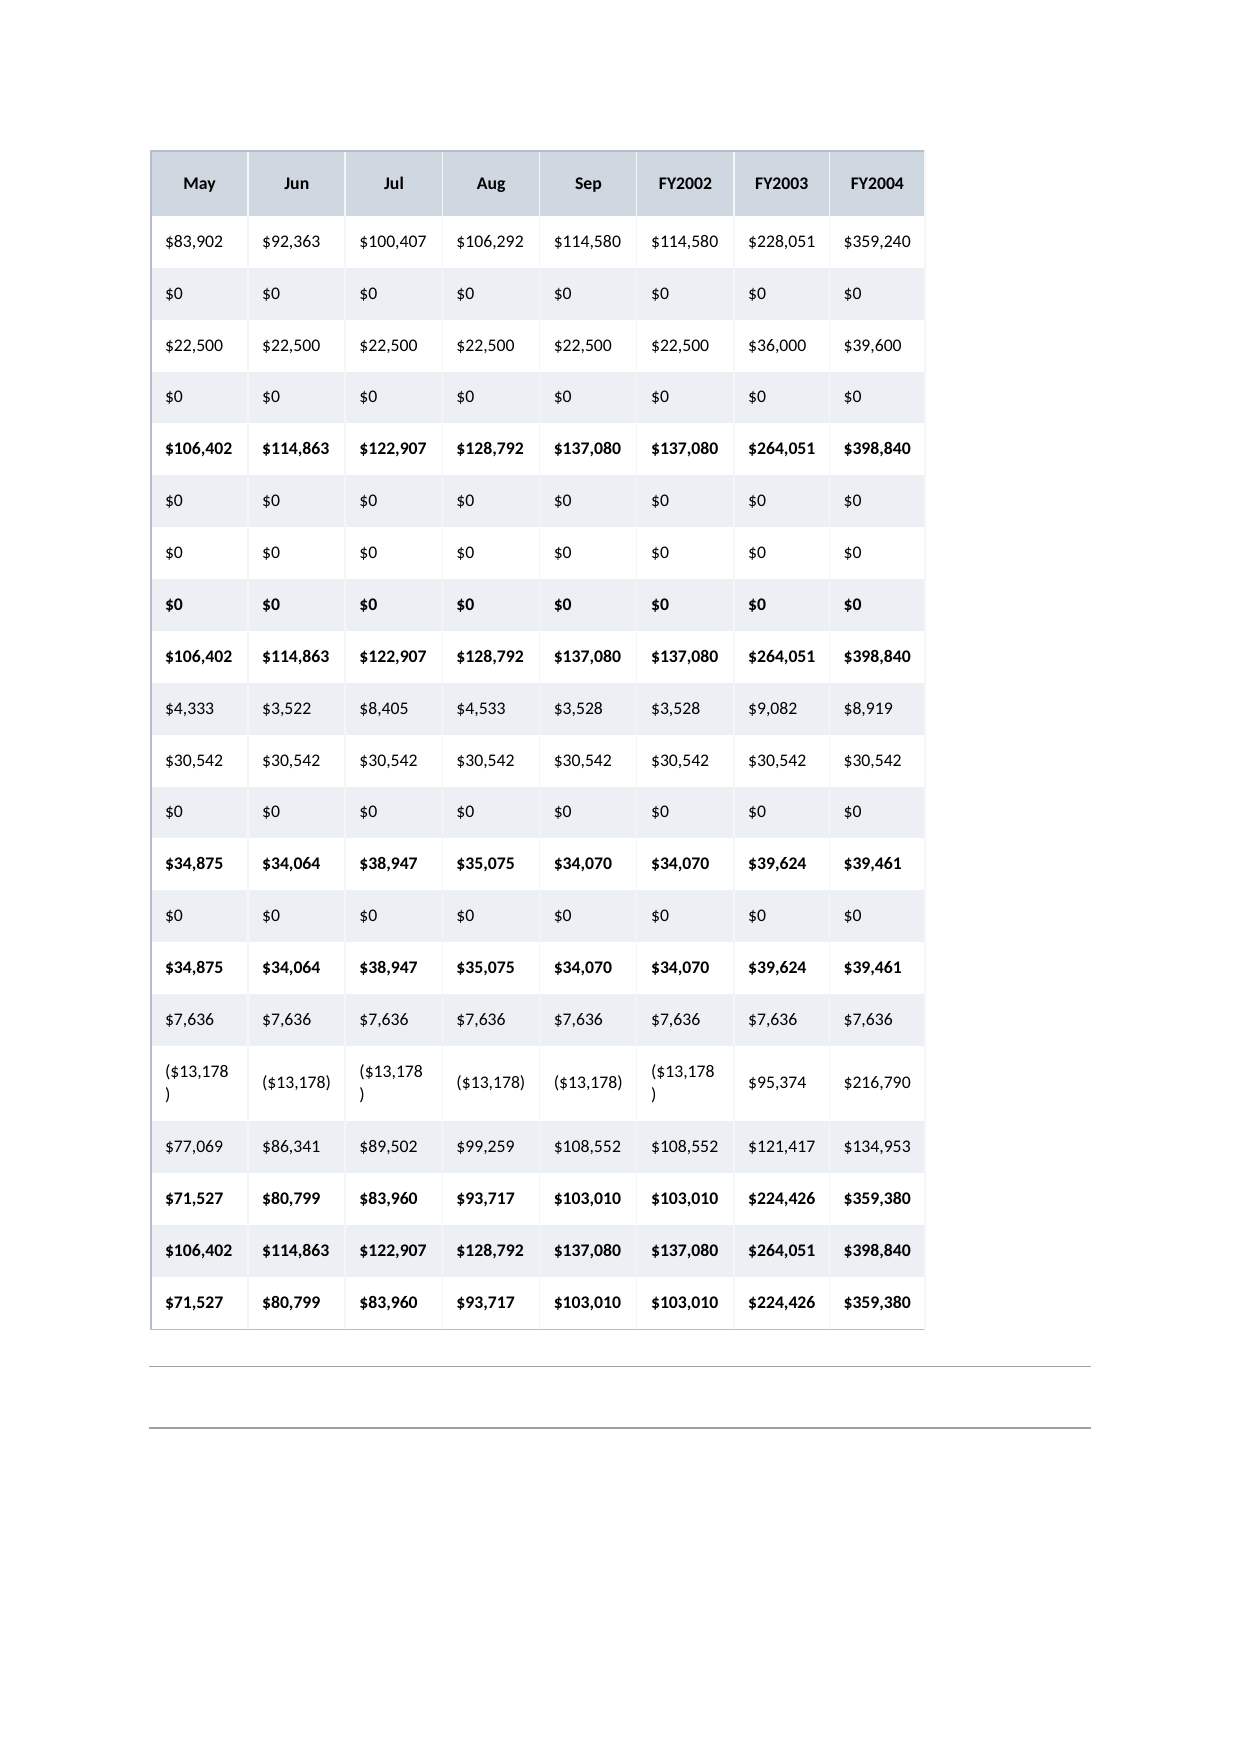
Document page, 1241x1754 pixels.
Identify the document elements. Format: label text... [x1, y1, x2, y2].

table_cell $34,064 [249, 839, 344, 890]
table_cell $4,533 [443, 683, 539, 735]
table_cell $264,051 [735, 631, 829, 683]
table_cell $0 [830, 268, 924, 320]
table_cell ($13,178) [152, 1046, 247, 1121]
table_cell $0 [443, 475, 539, 527]
table_cell $8,919 [830, 683, 924, 735]
table_cell $38,947 [346, 942, 442, 994]
table_cell $216,790 [830, 1046, 924, 1121]
table_cell $99,259 [443, 1121, 539, 1173]
table_cell $39,600 [830, 320, 924, 372]
table_cell $0 [540, 579, 636, 631]
table_cell $30,542 [152, 735, 247, 787]
table_cell $0 [346, 372, 442, 423]
table_cell $122,907 [346, 424, 442, 475]
table_cell $0 [152, 527, 247, 579]
table_cell $100,407 [346, 216, 442, 268]
table_cell ($13,178) [637, 1046, 733, 1121]
table_header Aug [443, 152, 539, 216]
table_cell $7,636 [152, 994, 247, 1046]
table_cell $264,051 [735, 424, 829, 475]
table_cell $224,426 [735, 1173, 829, 1225]
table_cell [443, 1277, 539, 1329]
table_cell $7,636 [830, 994, 924, 1046]
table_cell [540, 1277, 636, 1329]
table_cell $106,402 [152, 631, 247, 683]
table_cell $108,552 [637, 1121, 733, 1173]
table_cell $4,333 [152, 683, 247, 735]
table_cell $3,522 [249, 683, 344, 735]
table_cell $0 [735, 475, 829, 527]
table_cell $0 [637, 579, 733, 631]
table_cell $0 [346, 475, 442, 527]
table_cell $0 [830, 372, 924, 423]
table_cell $137,080 [637, 424, 733, 475]
table_cell $3,528 [540, 683, 636, 735]
table_cell $34,070 [637, 839, 733, 890]
table_cell $39,461 [830, 942, 924, 994]
table_cell $34,070 [637, 942, 733, 994]
table_cell $0 [637, 527, 733, 579]
table_cell $137,080 [540, 424, 636, 475]
table_header Jun [249, 152, 344, 216]
table_cell $0 [443, 268, 539, 320]
table_cell $359,240 [830, 216, 924, 268]
table_header FY2002 [637, 152, 733, 216]
table_cell $0 [249, 475, 344, 527]
table_cell $93,717 [443, 1173, 539, 1225]
table_cell $9,082 [735, 683, 829, 735]
table_cell $0 [346, 890, 442, 942]
table_cell $89,502 [346, 1121, 442, 1173]
table_cell $128,792 [443, 1225, 539, 1277]
table_cell $0 [249, 890, 344, 942]
table_cell $0 [152, 787, 247, 838]
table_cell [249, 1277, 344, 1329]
table_cell $30,542 [443, 735, 539, 787]
table_cell $0 [637, 787, 733, 838]
table_cell $0 [540, 527, 636, 579]
table_cell $0 [152, 579, 247, 631]
table_cell $30,542 [540, 735, 636, 787]
table_cell $92,363 [249, 216, 344, 268]
table_cell ($13,178) [540, 1046, 636, 1121]
table_cell $0 [443, 527, 539, 579]
table_cell ($13,178) [249, 1046, 344, 1121]
table_cell $0 [249, 268, 344, 320]
table_cell $114,580 [637, 216, 733, 268]
table_cell $0 [735, 787, 829, 838]
table_cell $0 [637, 268, 733, 320]
table_cell $0 [830, 579, 924, 631]
table_cell $398,840 [830, 631, 924, 683]
table_cell $0 [249, 527, 344, 579]
table_cell $30,542 [735, 735, 829, 787]
table_cell $0 [830, 890, 924, 942]
table_cell $0 [346, 579, 442, 631]
table_cell $0 [735, 372, 829, 423]
table_cell $122,907 [346, 1225, 442, 1277]
table_cell $39,624 [735, 839, 829, 890]
table_cell $7,636 [735, 994, 829, 1046]
table_cell $0 [152, 372, 247, 423]
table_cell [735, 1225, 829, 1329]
table_cell $34,064 [249, 942, 344, 994]
table_cell $0 [735, 527, 829, 579]
table_cell $22,500 [540, 320, 636, 372]
table_cell $0 [152, 475, 247, 527]
table_cell $0 [830, 787, 924, 838]
table_cell $0 [830, 527, 924, 579]
table_cell $106,402 [152, 1225, 247, 1277]
table_cell $30,542 [346, 735, 442, 787]
table_cell $106,292 [443, 216, 539, 268]
table_header Jul [346, 152, 442, 216]
table_cell $39,461 [830, 839, 924, 890]
table_cell $103,010 [540, 1173, 636, 1225]
table_cell $0 [540, 268, 636, 320]
table_cell $0 [346, 527, 442, 579]
table_cell $71,527 [152, 1173, 247, 1225]
table_cell $122,907 [346, 631, 442, 683]
table_cell $0 [540, 475, 636, 527]
table_cell $0 [540, 787, 636, 838]
table_cell ($13,178) [443, 1046, 539, 1121]
table_cell $103,010 [637, 1173, 733, 1225]
table_cell $34,070 [540, 839, 636, 890]
table_cell $34,875 [152, 942, 247, 994]
table_cell $83,902 [152, 216, 247, 268]
table_cell $0 [540, 372, 636, 423]
table_cell $114,863 [249, 1225, 344, 1277]
table_cell $0 [249, 579, 344, 631]
table_cell $0 [443, 890, 539, 942]
table_cell $86,341 [249, 1121, 344, 1173]
table_cell $0 [346, 787, 442, 838]
table_cell $0 [249, 372, 344, 423]
table_cell $30,542 [249, 735, 344, 787]
table_cell $114,580 [540, 216, 636, 268]
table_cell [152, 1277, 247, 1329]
table_cell $22,500 [249, 320, 344, 372]
table_cell $36,000 [735, 320, 829, 372]
table_cell $83,960 [346, 1173, 442, 1225]
table_cell $22,500 [346, 320, 442, 372]
table_cell $0 [735, 579, 829, 631]
table_cell $0 [443, 579, 539, 631]
table_cell $7,636 [443, 994, 539, 1046]
table_header Sep [540, 152, 636, 216]
table_cell $34,875 [152, 839, 247, 890]
table_cell $0 [152, 890, 247, 942]
table_cell $0 [443, 372, 539, 423]
table_cell $0 [346, 268, 442, 320]
table_cell $0 [735, 268, 829, 320]
table_cell $228,051 [735, 216, 829, 268]
table_cell $3,528 [637, 683, 733, 735]
table_cell $7,636 [249, 994, 344, 1046]
table_cell $8,405 [346, 683, 442, 735]
table_cell $108,552 [540, 1121, 636, 1173]
table_cell $137,080 [637, 1225, 733, 1277]
table_cell $398,840 [830, 424, 924, 475]
table_cell $7,636 [637, 994, 733, 1046]
table_cell $0 [637, 890, 733, 942]
table_cell $30,542 [830, 735, 924, 787]
table_cell $0 [637, 372, 733, 423]
table_cell $137,080 [540, 631, 636, 683]
table_cell $0 [830, 475, 924, 527]
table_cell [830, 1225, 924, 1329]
table_cell $0 [637, 475, 733, 527]
table_cell $0 [443, 787, 539, 838]
table_cell $22,500 [637, 320, 733, 372]
table_header May [152, 152, 247, 216]
table_cell $35,075 [443, 839, 539, 890]
table_cell $35,075 [443, 942, 539, 994]
table_cell $121,417 [735, 1121, 829, 1173]
table_cell ($13,178) [346, 1046, 442, 1121]
table_cell $0 [152, 268, 247, 320]
table_cell $38,947 [346, 839, 442, 890]
table_cell $114,863 [249, 424, 344, 475]
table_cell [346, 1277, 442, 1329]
table_cell $0 [735, 890, 829, 942]
table_cell $0 [540, 890, 636, 942]
table_cell $34,070 [540, 942, 636, 994]
table_cell $106,402 [152, 424, 247, 475]
table_cell $30,542 [637, 735, 733, 787]
table_cell $7,636 [346, 994, 442, 1046]
table_cell $95,374 [735, 1046, 829, 1121]
table_header FY2004 [830, 152, 924, 216]
table_cell $7,636 [540, 994, 636, 1046]
table_cell $0 [249, 787, 344, 838]
table_cell $134,953 [830, 1121, 924, 1173]
table_cell $39,624 [735, 942, 829, 994]
table_header FY2003 [735, 152, 829, 216]
table_cell $22,500 [443, 320, 539, 372]
table_cell $137,080 [540, 1225, 636, 1277]
table_cell $128,792 [443, 631, 539, 683]
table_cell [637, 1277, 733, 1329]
table_cell $128,792 [443, 424, 539, 475]
table_cell $359,380 [830, 1173, 924, 1225]
table_cell $80,799 [249, 1173, 344, 1225]
table_cell $137,080 [637, 631, 733, 683]
table_cell $22,500 [152, 320, 247, 372]
table_cell $77,069 [152, 1121, 247, 1173]
table_cell $114,863 [249, 631, 344, 683]
